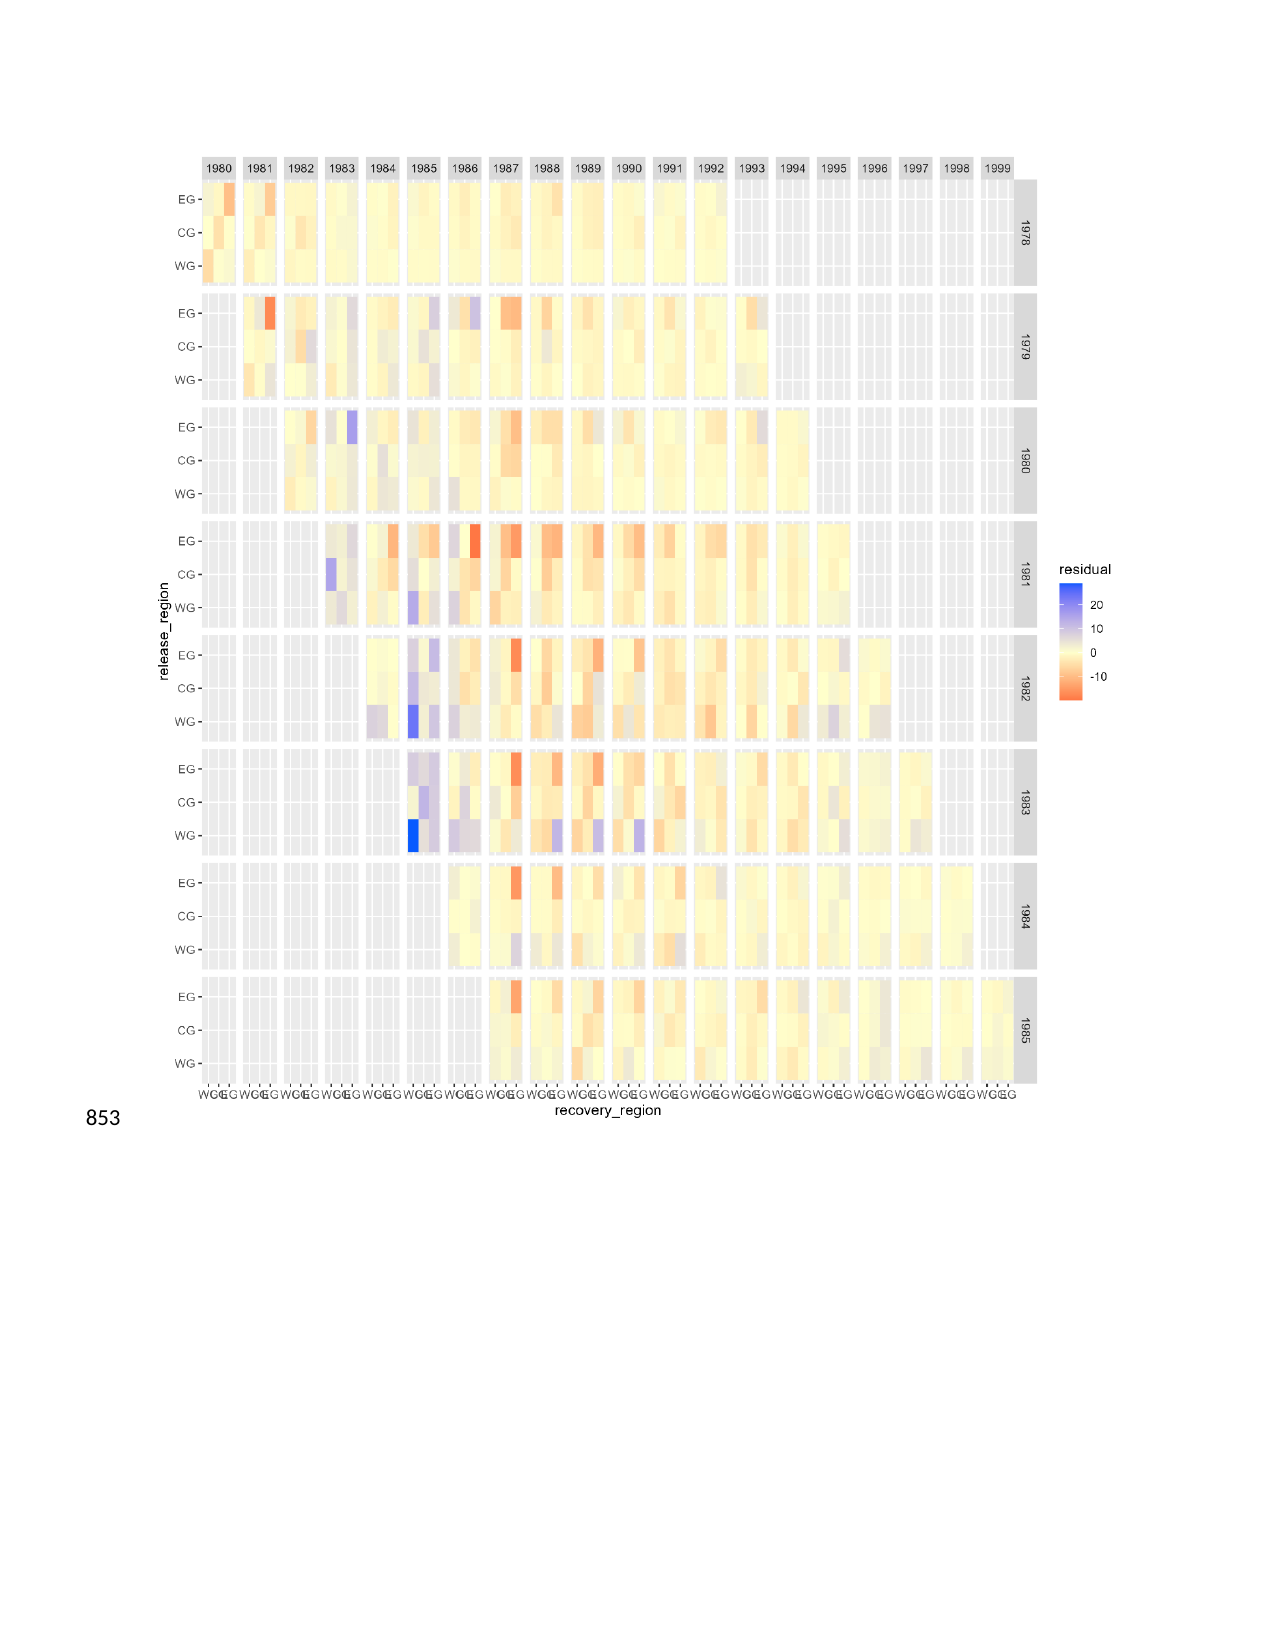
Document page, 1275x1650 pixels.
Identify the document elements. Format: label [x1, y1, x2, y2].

picture [150, 150, 1125, 1125]
